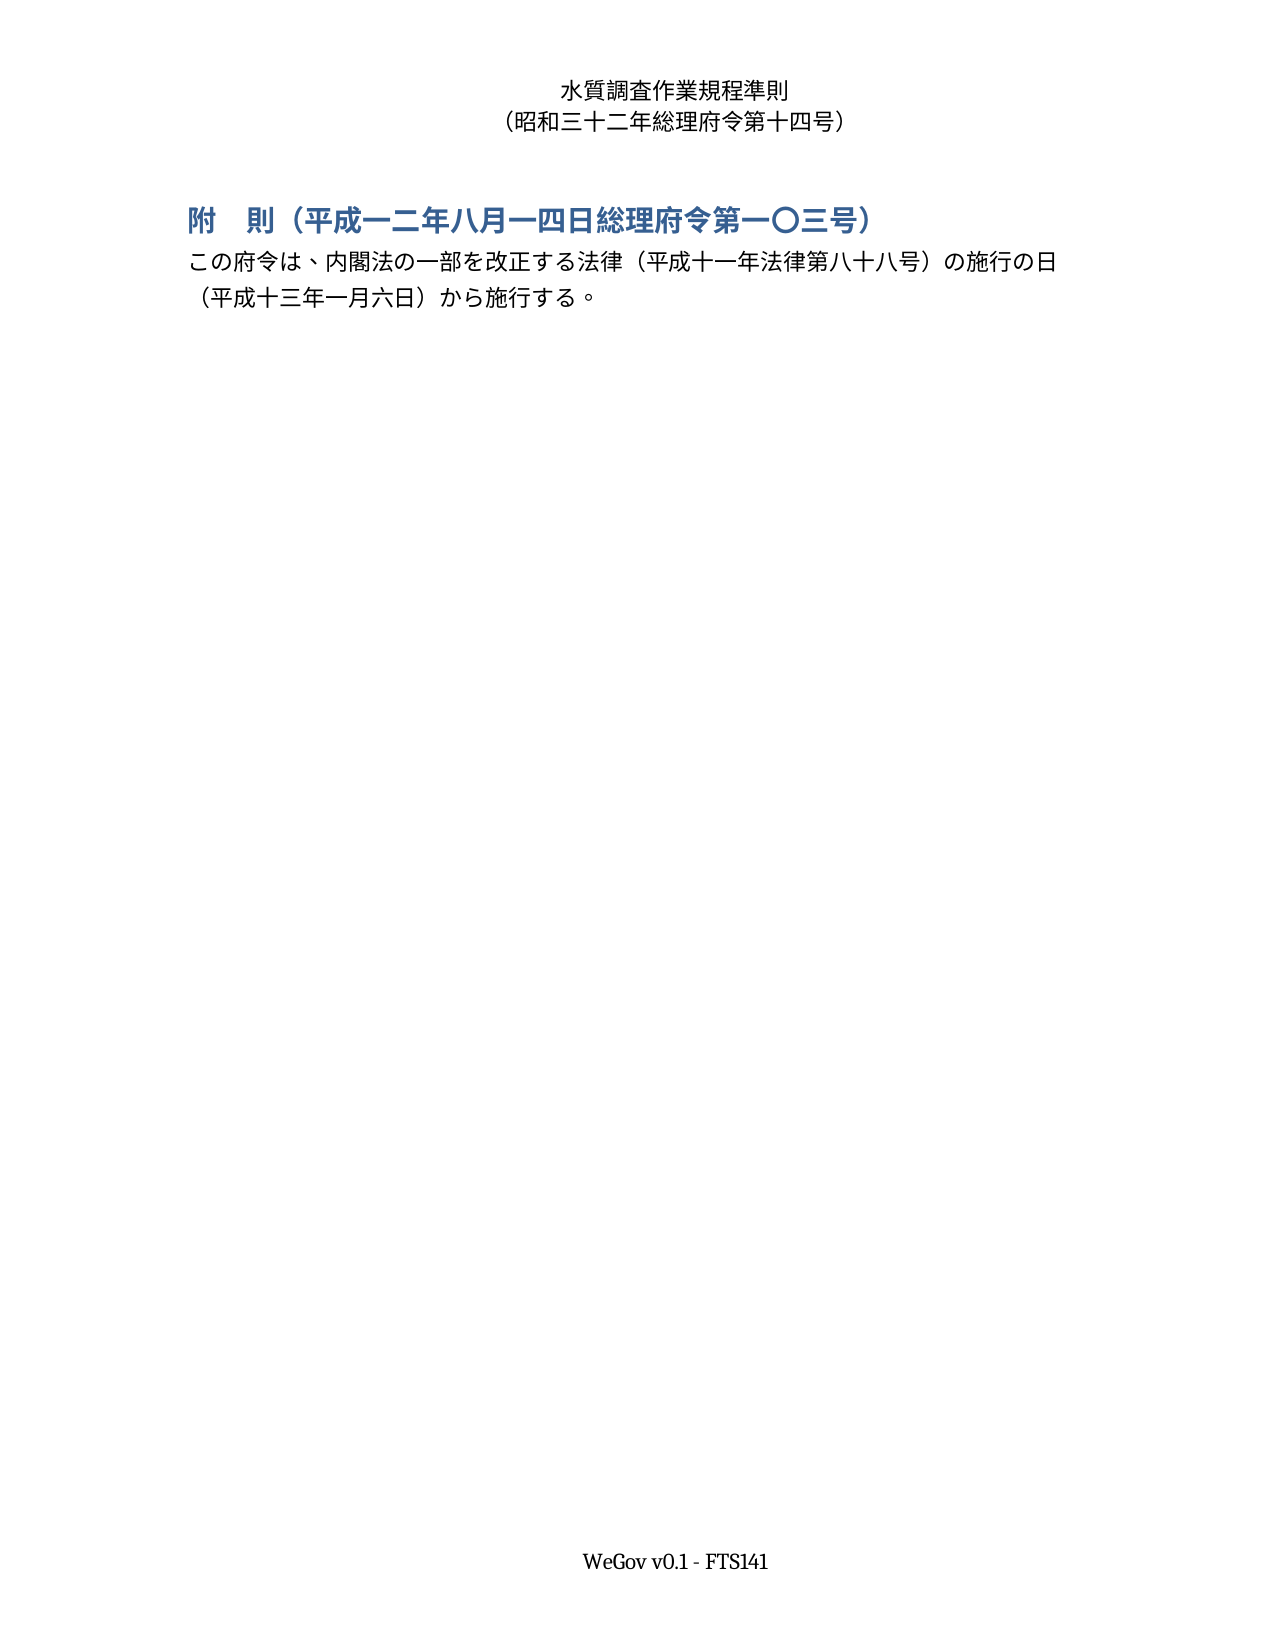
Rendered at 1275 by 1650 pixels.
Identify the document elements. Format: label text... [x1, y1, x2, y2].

subtitle 附 則（平成一二年八月一四日総理府令第一〇三号） [187, 200, 1087, 240]
text この府令は、内閣法の一部を改正する法律（平成十一年法律第八十八号）の施行の日（平成十三年一月六日）から施行する。 [187, 246, 1087, 313]
